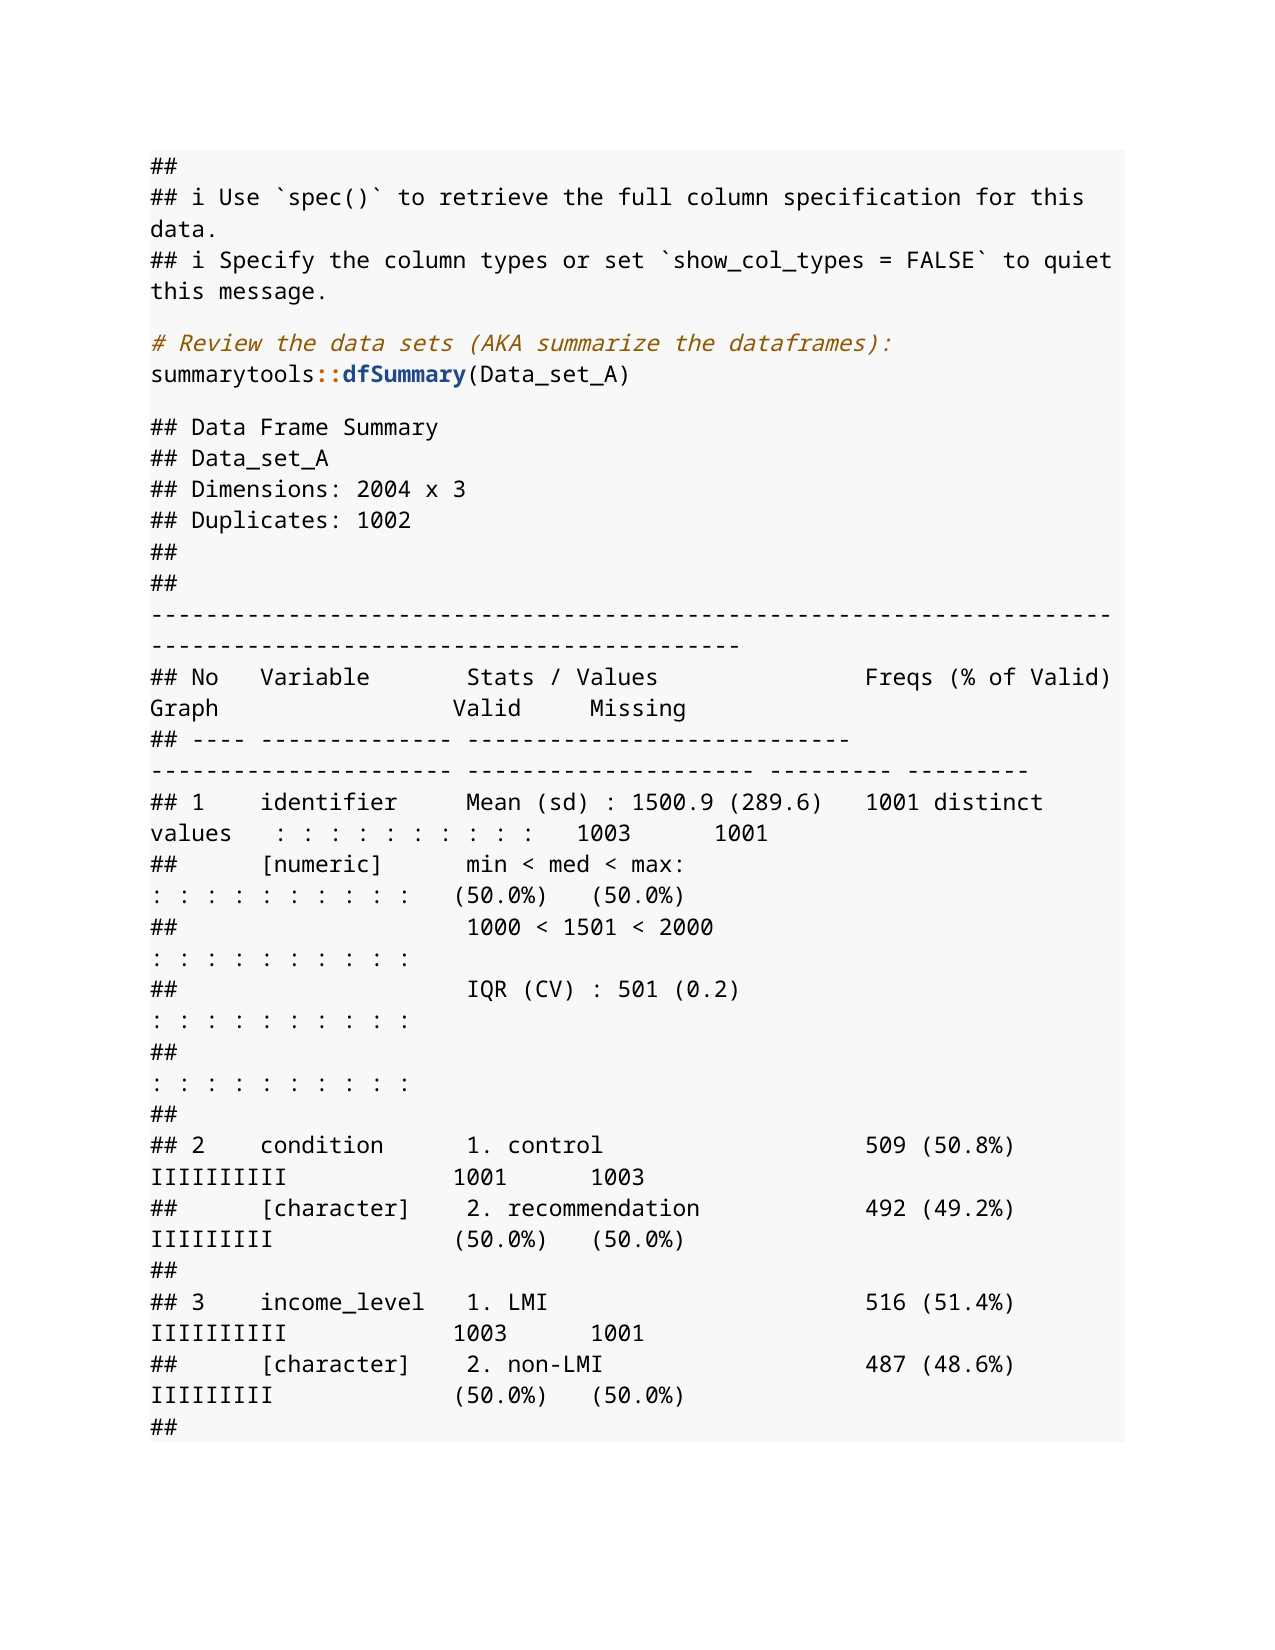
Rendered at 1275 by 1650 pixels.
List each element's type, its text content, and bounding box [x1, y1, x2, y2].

text # Review the data sets (AKA summarize the dataframes): summarytools::dfSummary(Data_set_A) [631, 327, 1125, 389]
